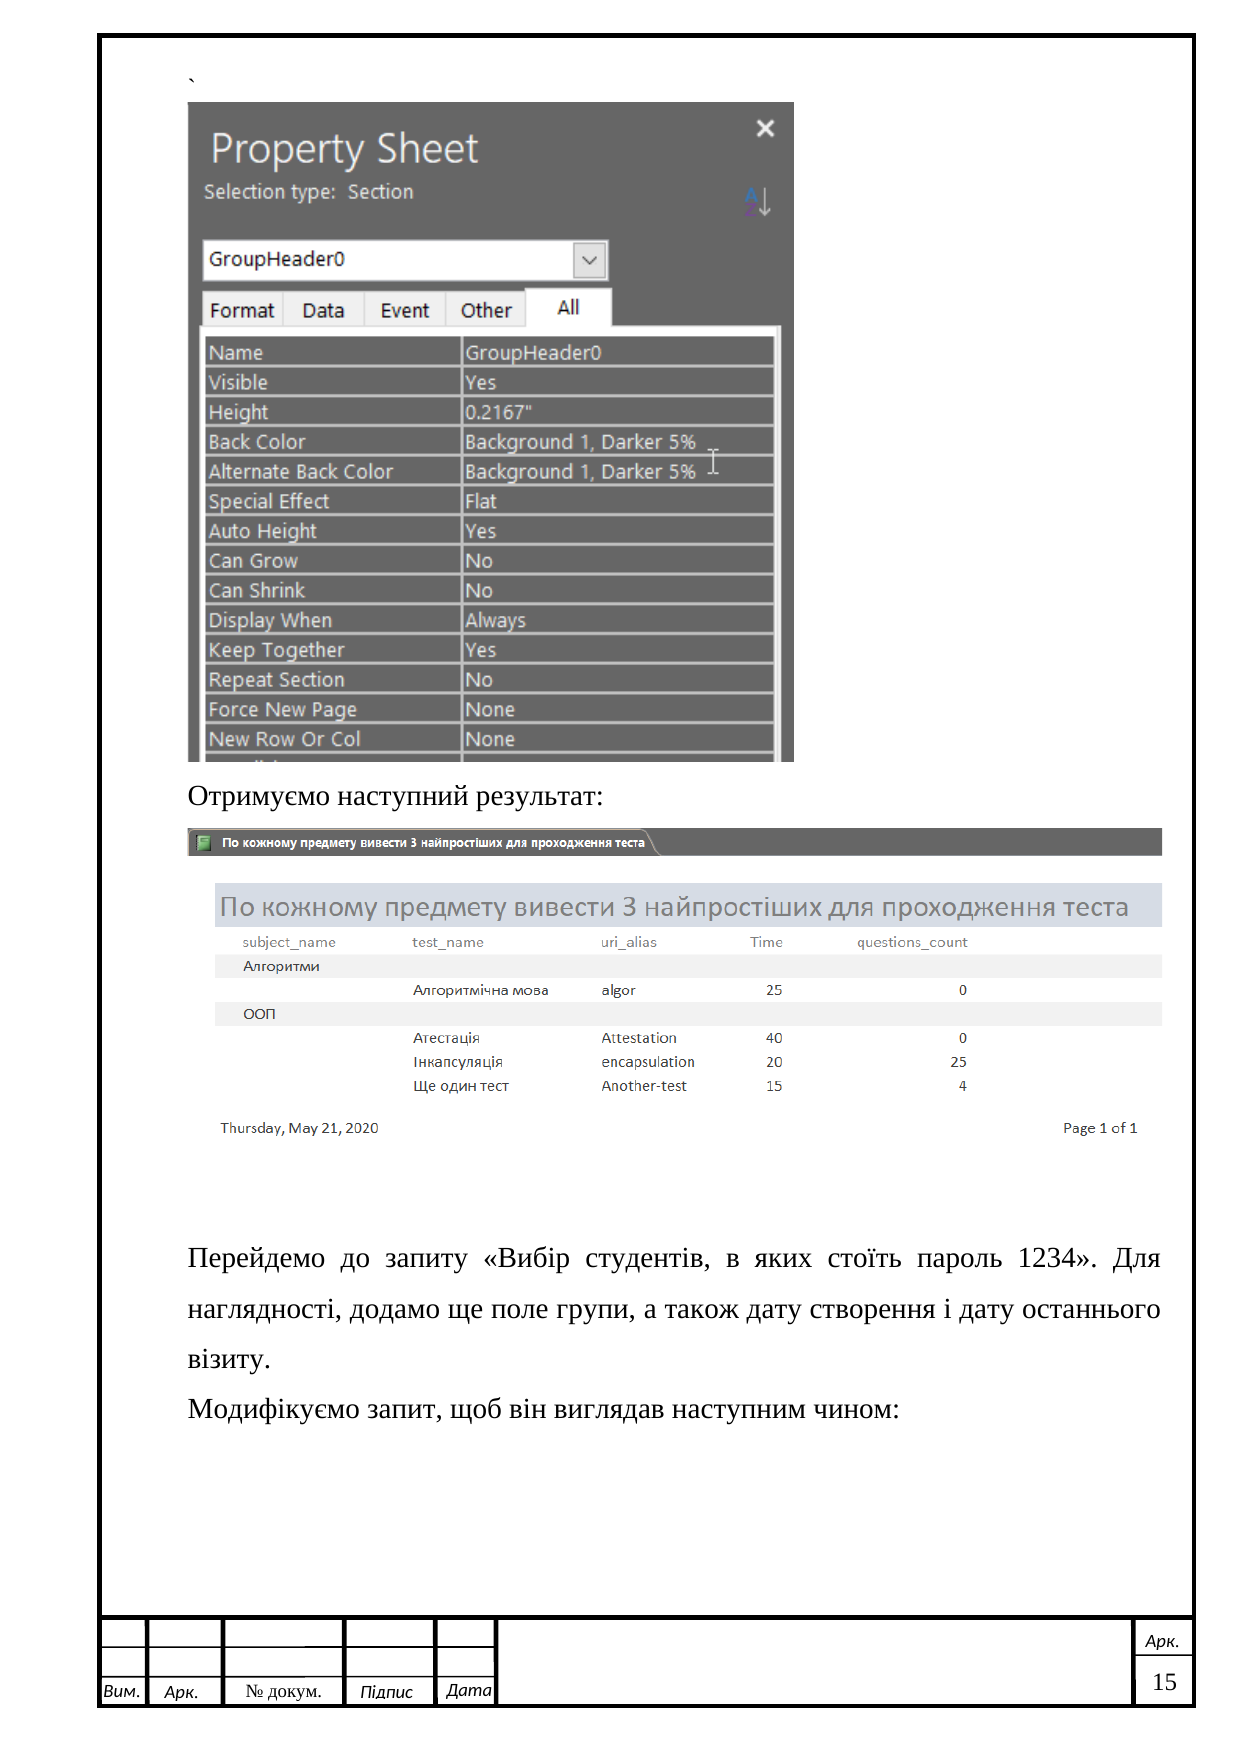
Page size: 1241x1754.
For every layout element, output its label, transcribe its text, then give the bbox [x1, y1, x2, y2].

picture [187, 828, 1163, 1174]
text Отримуємо наступний результат: [187, 778, 1162, 812]
text Перейдемо до запиту «Вибір студентів, в яких стоїть пароль 1234». Для наглядності, додамо ще поле групи, а також дату створення і дату останнього візиту. [187, 1241, 1162, 1375]
text Модифікуємо запит, щоб він виглядав наступним чином: [187, 1391, 1162, 1425]
picture [187, 102, 794, 762]
